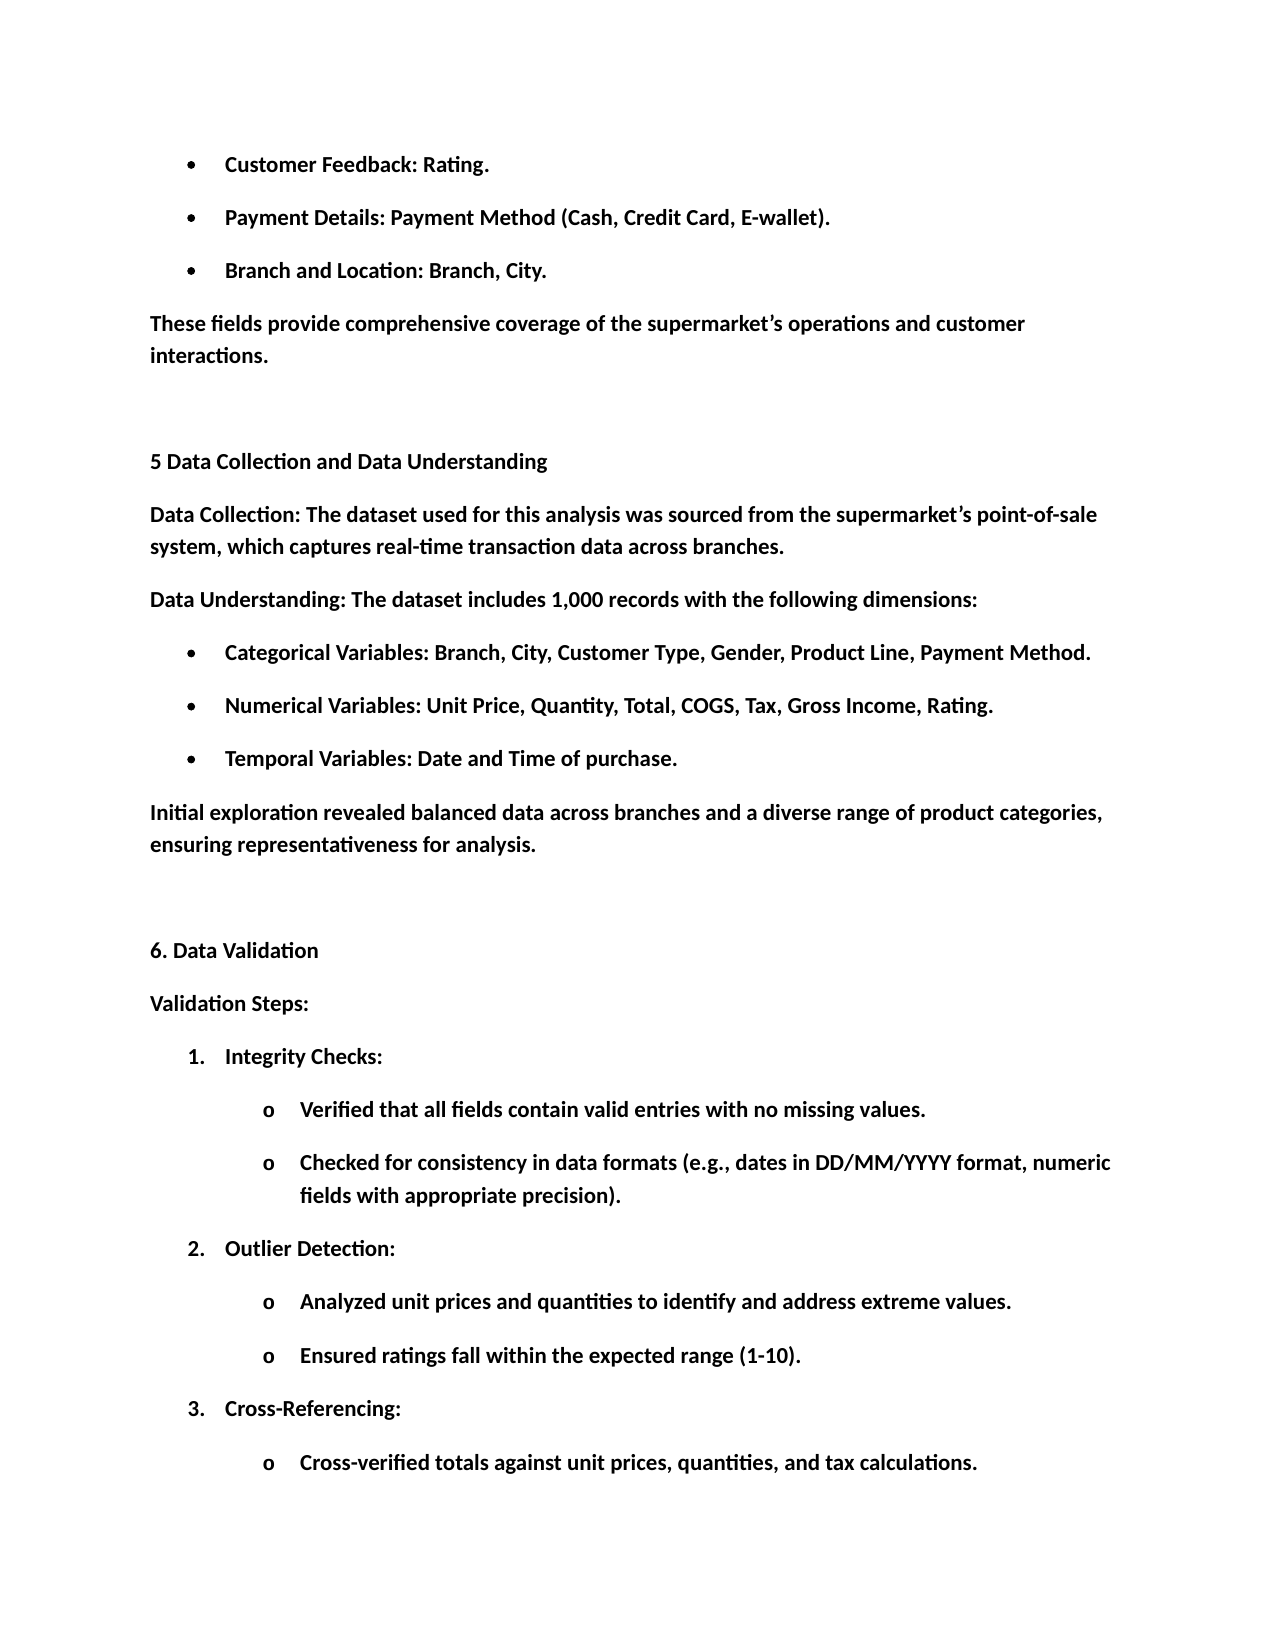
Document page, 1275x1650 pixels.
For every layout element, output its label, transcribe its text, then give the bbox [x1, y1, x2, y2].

text Validation Steps: [150, 989, 1125, 1017]
list Integrity Checks: [187, 1042, 1125, 1070]
text Data Collection: The dataset used for this analysis was sourced from the supermarket’s point-of-sale system, which captures real-time transaction data across branches. [150, 500, 1125, 561]
list Verified that all fields contain valid entries with no missing values. [262, 1095, 1125, 1123]
list Customer Feedback: Rating. [187, 150, 1125, 178]
list Cross-Referencing: [187, 1394, 1125, 1423]
list Payment Details: Payment Method (Cash, Credit Card, E-wallet). [187, 203, 1125, 231]
text These fields provide comprehensive coverage of the supermarket’s operations and customer interactions. [150, 309, 1125, 369]
text 5 Data Collection and Data Understanding [150, 447, 1125, 475]
list Categorical Variables: Branch, City, Customer Type, Gender, Product Line, Payment Method. [187, 638, 1125, 667]
list Checked for consistency in data formats (e.g., dates in DD/MM/YYYY format, numeric fields with appropriate precision). [262, 1148, 1125, 1209]
text 6. Data Validation [150, 936, 1125, 964]
list Ensured ratings fall within the expected range (1-10). [262, 1341, 1125, 1369]
text Initial exploration revealed balanced data across branches and a diverse range of product categories, ensuring representativeness for analysis. [150, 798, 1125, 858]
list Numerical Variables: Unit Price, Quantity, Total, COGS, Tax, Gross Income, Rating. [187, 692, 1125, 719]
text Data Understanding: The dataset includes 1,000 records with the following dimensions: [150, 586, 1125, 613]
list Cross-verified totals against unit prices, quantities, and tax calculations. [262, 1448, 1125, 1476]
list Branch and Location: Branch, City. [187, 256, 1125, 284]
list Analyzed unit prices and quantities to identify and address extreme values. [262, 1287, 1125, 1316]
list Temporal Variables: Date and Time of purchase. [187, 744, 1125, 773]
list Outlier Detection: [187, 1234, 1125, 1262]
